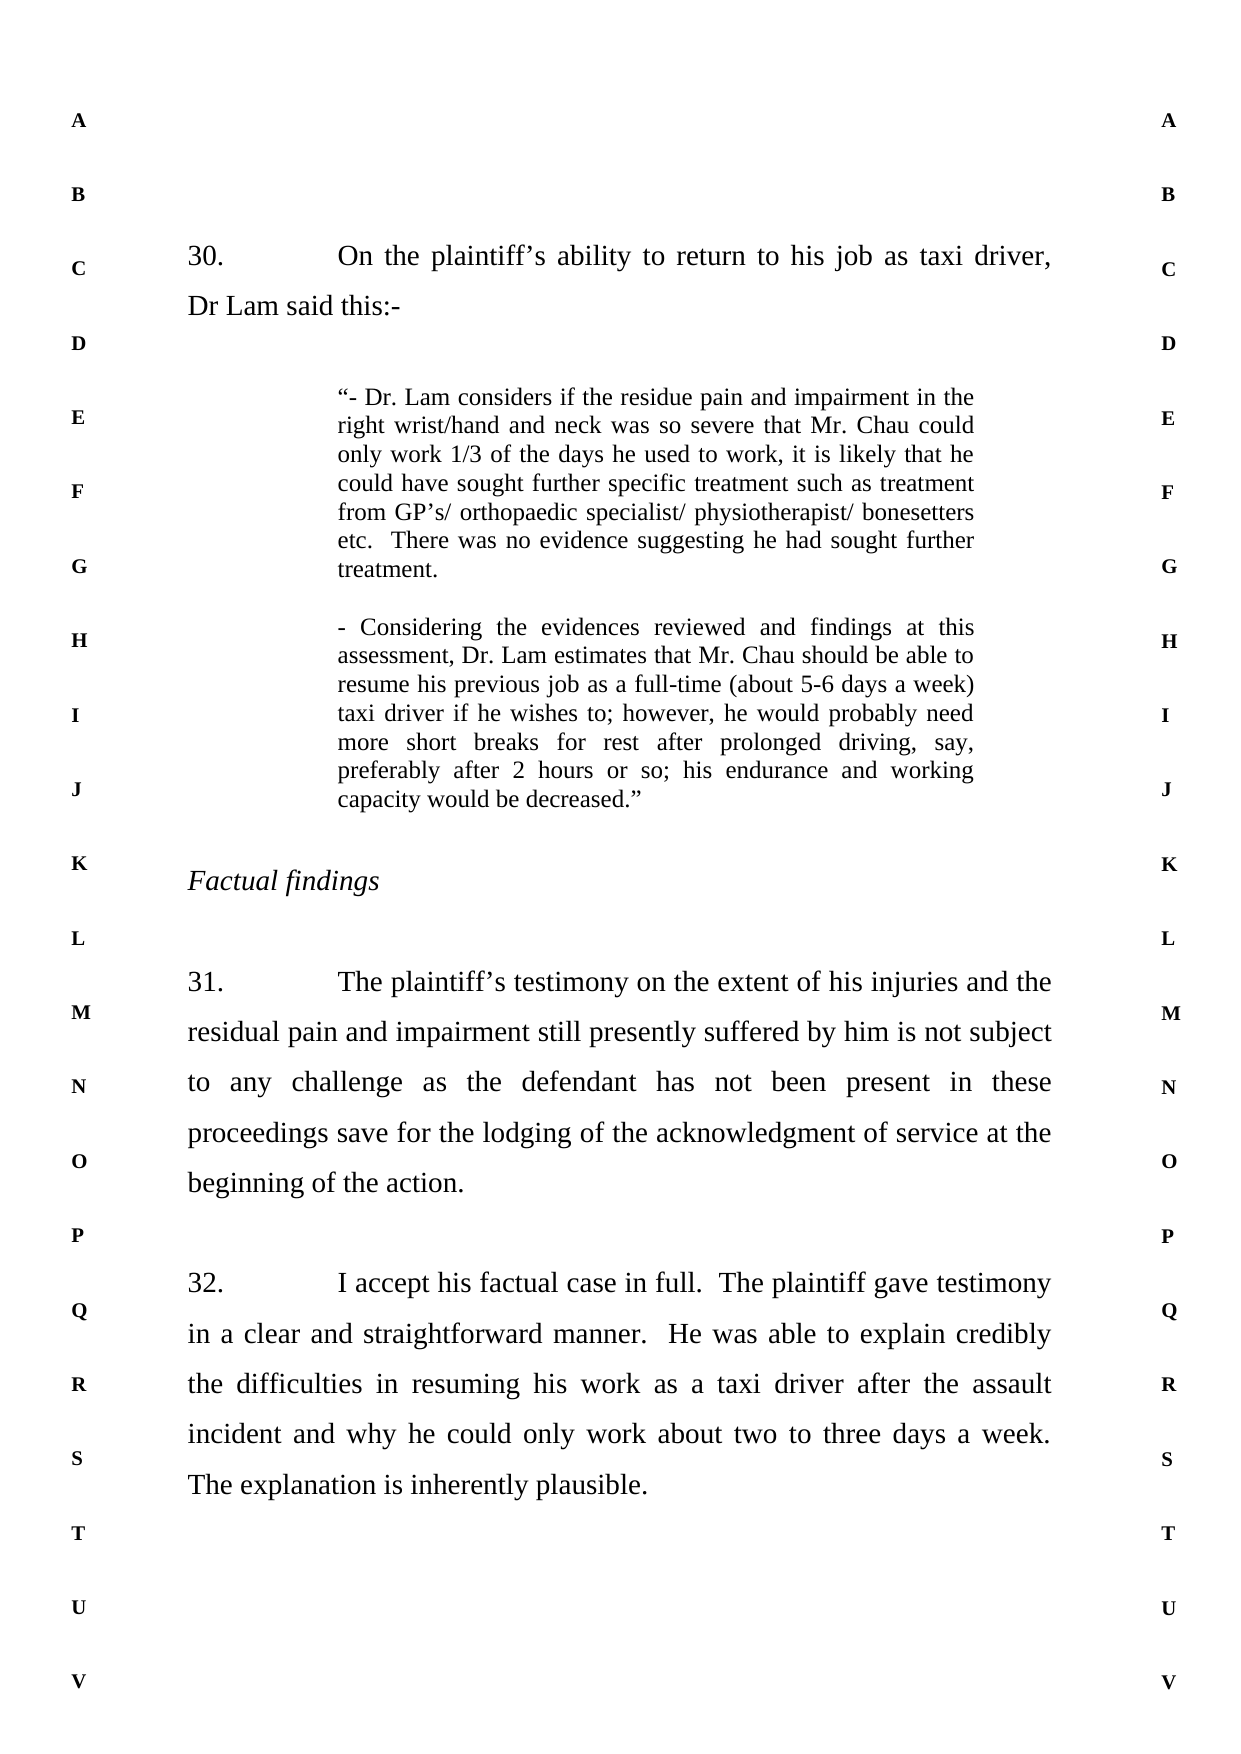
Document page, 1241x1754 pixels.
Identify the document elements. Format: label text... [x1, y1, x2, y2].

text - Considering the evidences reviewed and findings at this assessment, Dr. Lam estimates that Mr. Chau should be able to resume his previous job as a full-time (about 5-6 days a week) taxi driver if he wishes to; however, he would probably need more short breaks for rest after prolonged driving, say, preferably after 2 hours or so; his endurance and working capacity would be decreased.” [337, 612, 975, 813]
list I accept his factual case in full. The plaintiff gave testimony in a clear and straightforward manner. He was able to explain credibly the difficulties in resuming his work as a taxi driver after the assault incident and why he could only work about two to three days a week. The explanation is inherently plausible. [187, 1266, 1053, 1500]
text Factual findings [187, 863, 1053, 897]
text “- Dr. Lam considers if the residue pain and impairment in the right wrist/hand and neck was so severe that Mr. Chau could only work 1/3 of the days he used to work, it is likely that he could have sought further specific treatment such as treatment from GP’s/ orthopaedic specialist/ physiotherapist/ bonesetters etc. There was no evidence suggesting he had sought further treatment. [337, 382, 975, 583]
list The plaintiff’s testimony on the extent of his injuries and the residual pain and impairment still presently suffered by him is not subject to any challenge as the defendant has not been present in these proceedings save for the lodging of the acknowledgment of service at the beginning of the action. [187, 964, 1053, 1198]
list On the plaintiff’s ability to return to his job as taxi driver, Dr Lam said this:- [187, 238, 1053, 322]
